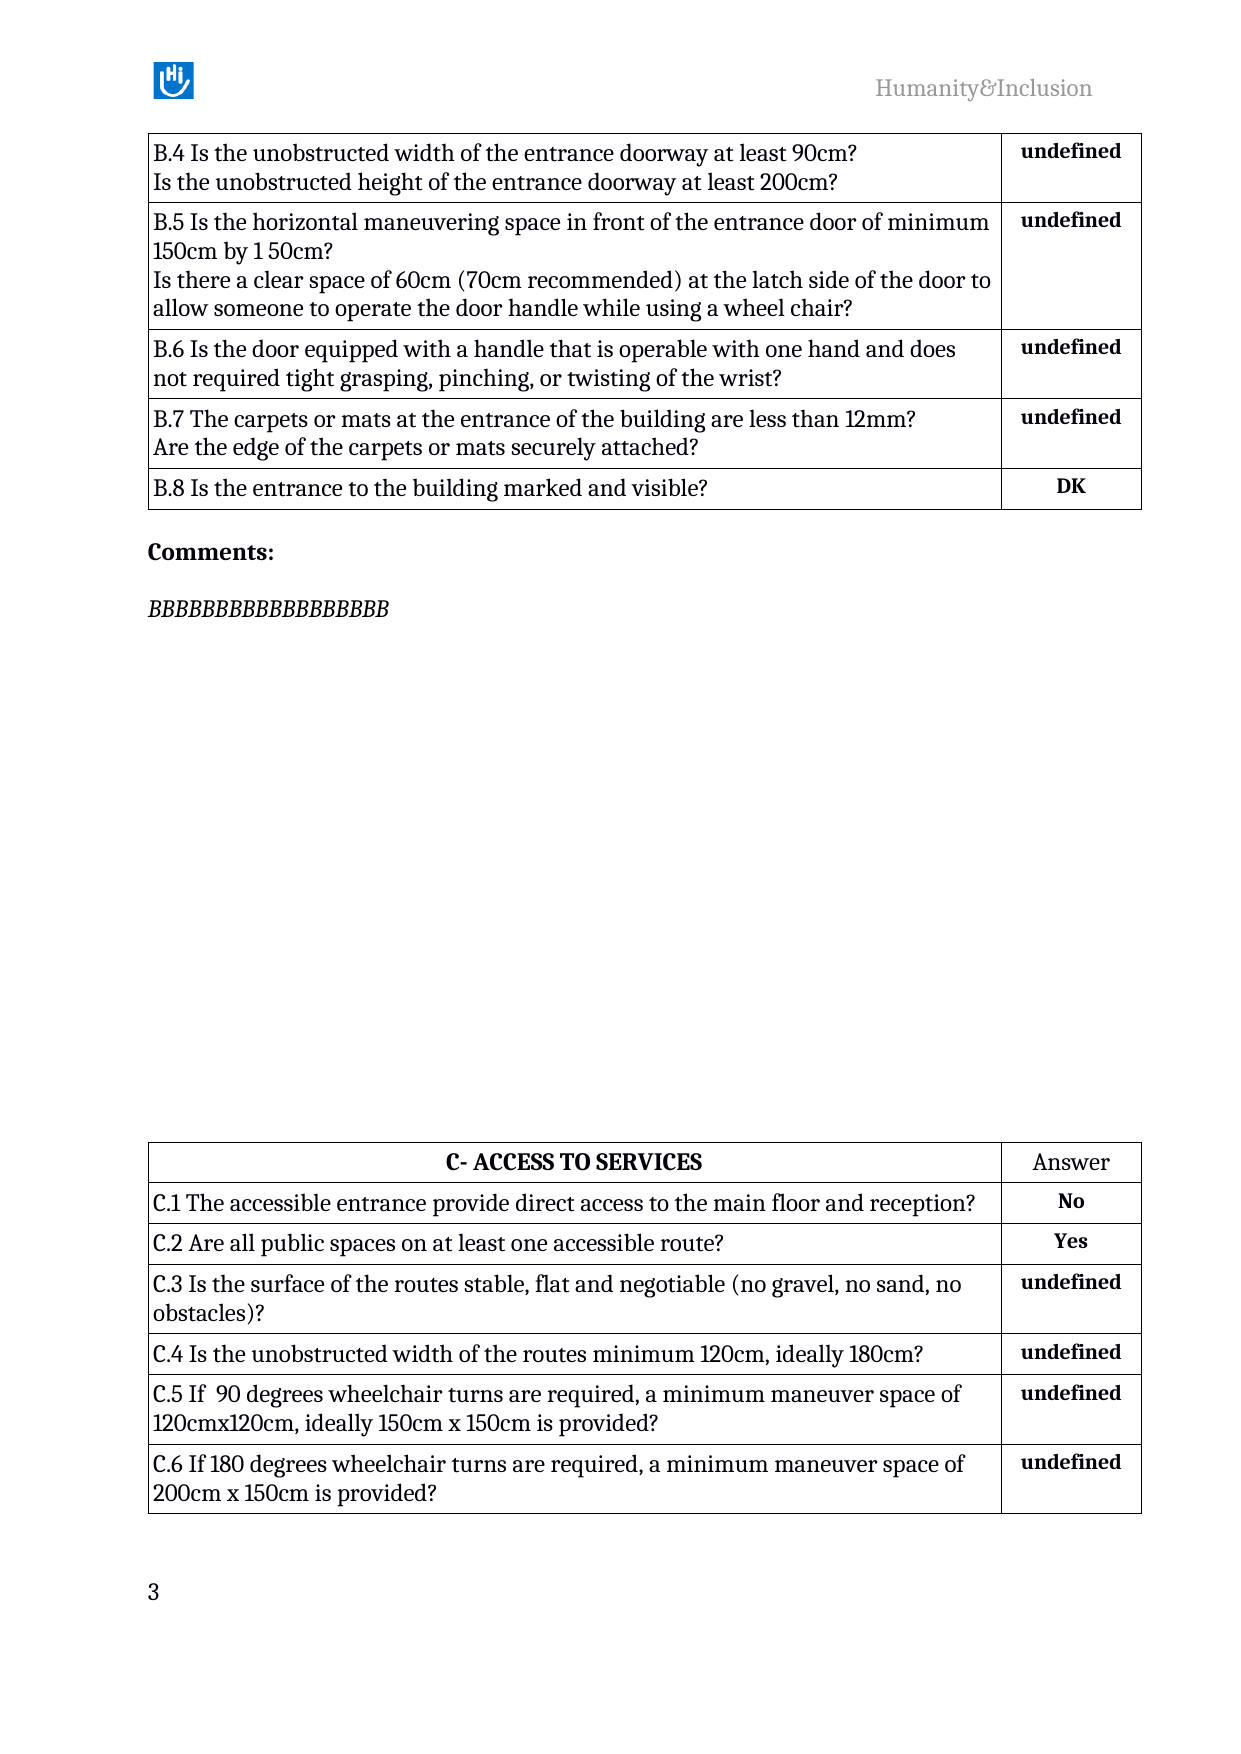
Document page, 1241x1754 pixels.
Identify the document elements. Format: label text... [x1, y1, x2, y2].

text BBBBBBBBBBBBBBBBBB [148, 595, 1093, 624]
table_cell B.4 Is the unobstructed width of the entrance doorway at least 90cm? Is the unobstructed height of the entrance doorway at least 200cm? [149, 134, 1001, 202]
table_header C- ACCESS TO SERVICES [149, 1143, 1001, 1182]
table_cell C.6 If 180 degrees wheelchair turns are required, a minimum maneuver space of 200cm x 150cm is provided? [149, 1445, 1001, 1513]
table_cell undefined [1002, 134, 1141, 202]
table_cell undefined [1002, 1445, 1141, 1513]
text Comments: [148, 538, 1093, 567]
table_header Answer [1002, 1143, 1141, 1182]
table_cell undefined [1002, 330, 1141, 398]
picture [153, 62, 194, 99]
table_cell undefined [1002, 1265, 1141, 1333]
table_cell C.3 Is the surface of the routes stable, flat and negotiable (no gravel, no sand, no obstacles)? [149, 1265, 1001, 1333]
table_cell undefined [1002, 203, 1141, 329]
table_cell undefined [1002, 1334, 1141, 1374]
table_cell B.7 The carpets or mats at the entrance of the building are less than 12mm? Are the edge of the carpets or mats securely attached? [149, 399, 1001, 468]
table_cell C.5 If 90 degrees wheelchair turns are required, a minimum maneuver space of 120cmx120cm, ideally 150cm x 150cm is provided? [149, 1375, 1001, 1443]
table_cell undefined [1002, 1375, 1141, 1443]
table_cell C.2 Are all public spaces on at least one accessible route? [149, 1224, 1001, 1264]
table_cell B.8 Is the entrance to the building marked and visible? [149, 469, 1001, 508]
table_cell C.1 The accessible entrance provide direct access to the main floor and reception? [149, 1183, 1001, 1223]
table_cell B.6 Is the door equipped with a handle that is operable with one hand and does not required tight grasping, pinching, or twisting of the wrist? [149, 330, 1001, 398]
table_cell C.4 Is the unobstructed width of the routes minimum 120cm, ideally 180cm? [149, 1334, 1001, 1374]
table_cell DK [1002, 469, 1141, 508]
table_cell B.5 Is the horizontal maneuvering space in front of the entrance door of minimum 150cm by 1 50cm? Is there a clear space of 60cm (70cm recommended) at the latch side of the door to allow someone to operate the door handle while using a wheel chair? [149, 203, 1001, 329]
table_cell No [1002, 1183, 1141, 1223]
table_cell undefined [1002, 399, 1141, 468]
table_cell Yes [1002, 1224, 1141, 1264]
